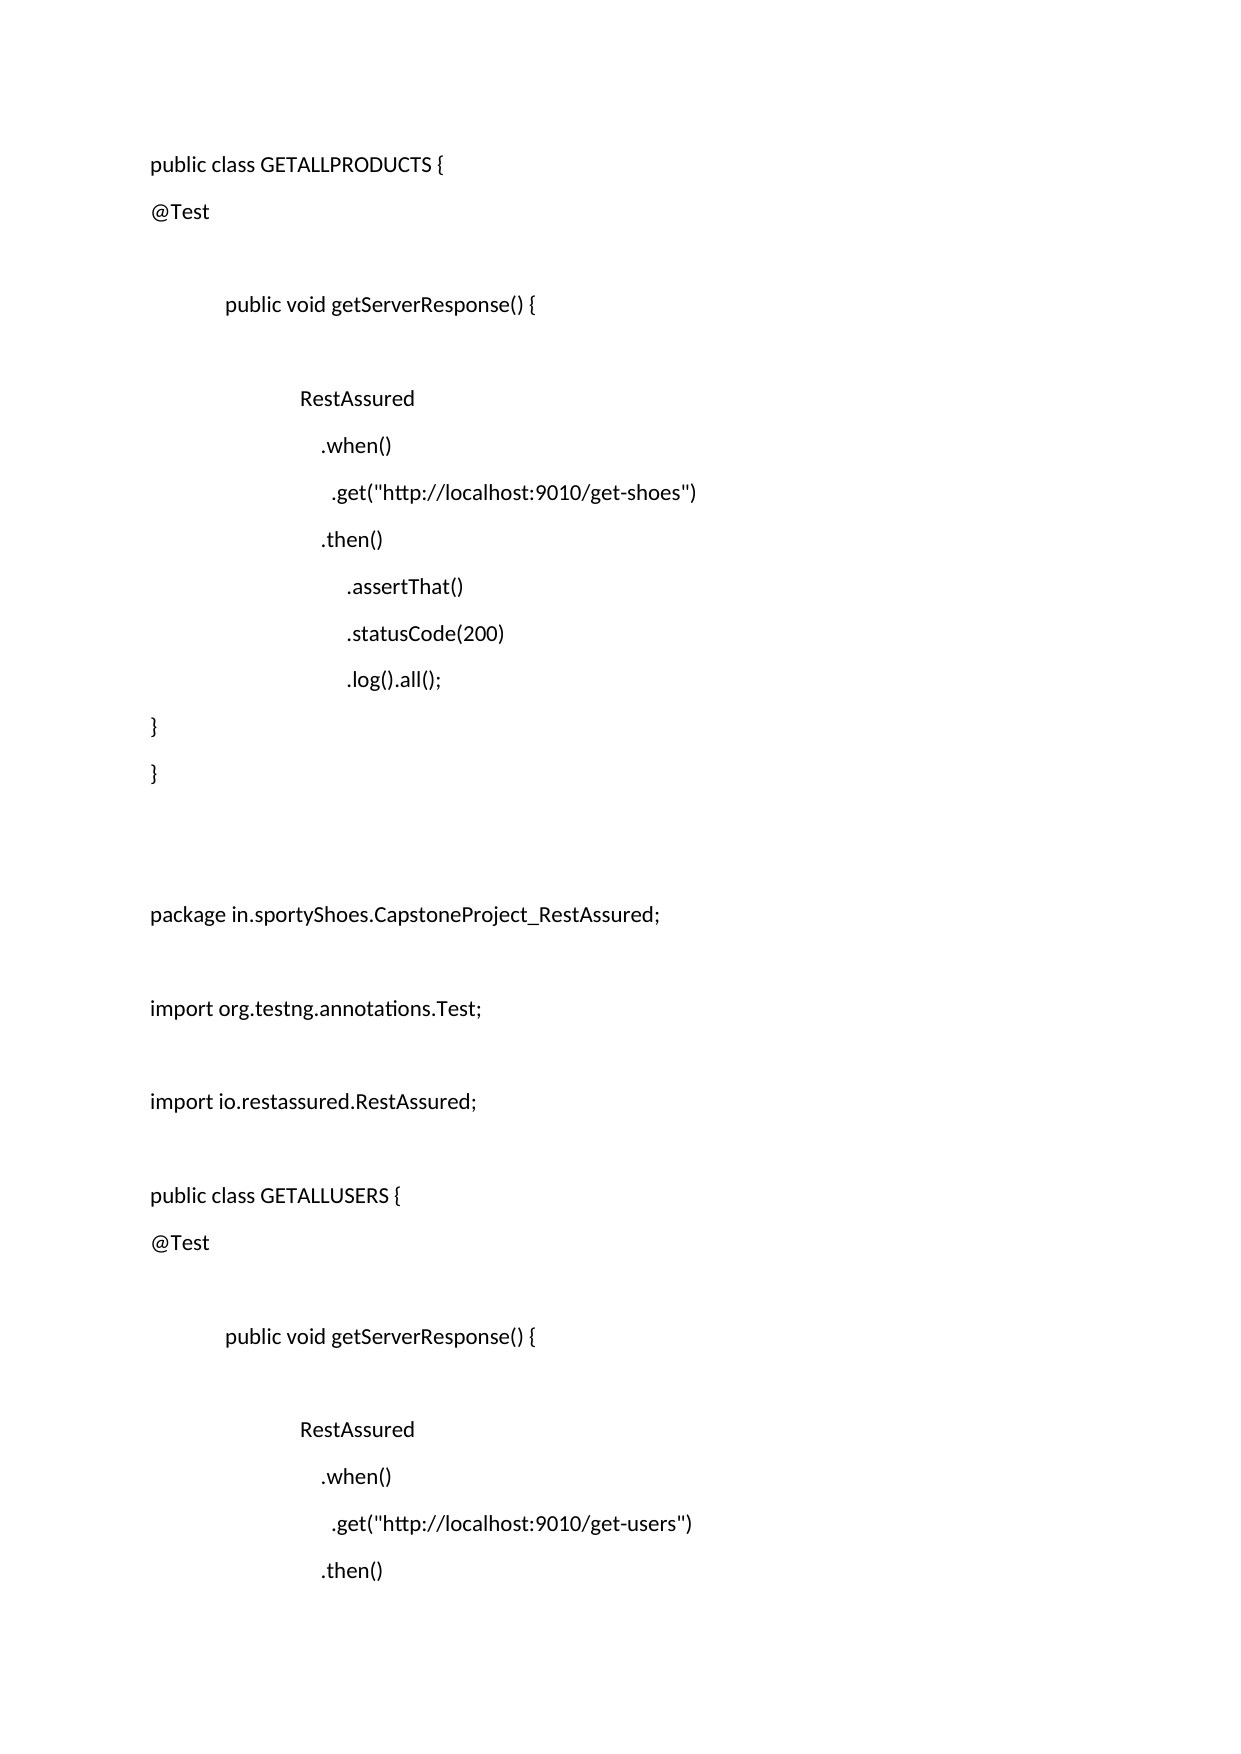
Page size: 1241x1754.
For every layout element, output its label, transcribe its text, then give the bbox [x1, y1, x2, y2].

text .log().all(); [150, 666, 1090, 694]
text .statusCode(200) [150, 619, 1090, 647]
text RestAssured [150, 1416, 1090, 1444]
text import org.testng.annotations.Test; [150, 994, 1090, 1022]
text } [150, 712, 1090, 741]
text RestAssured [150, 384, 1090, 412]
text @Test [150, 197, 1090, 225]
text import io.restassured.RestAssured; [150, 1087, 1090, 1116]
text public void getServerResponse() { [150, 1322, 1090, 1350]
text package in.sportyShoes.CapstoneProject_RestAssured; [150, 900, 1090, 928]
text .then() [150, 1556, 1090, 1584]
text .assertThat() [150, 572, 1090, 600]
text .get("http://localhost:9010/get-shoes") [150, 478, 1090, 506]
text .when() [150, 1462, 1090, 1491]
text .when() [150, 431, 1090, 459]
text public class GETALLUSERS { [150, 1181, 1090, 1209]
text public class GETALLPRODUCTS { [150, 150, 1090, 178]
text } [150, 759, 1090, 787]
text .then() [150, 525, 1090, 553]
text public void getServerResponse() { [150, 291, 1090, 319]
text .get("http://localhost:9010/get-users") [150, 1509, 1090, 1537]
text @Test [150, 1228, 1090, 1256]
